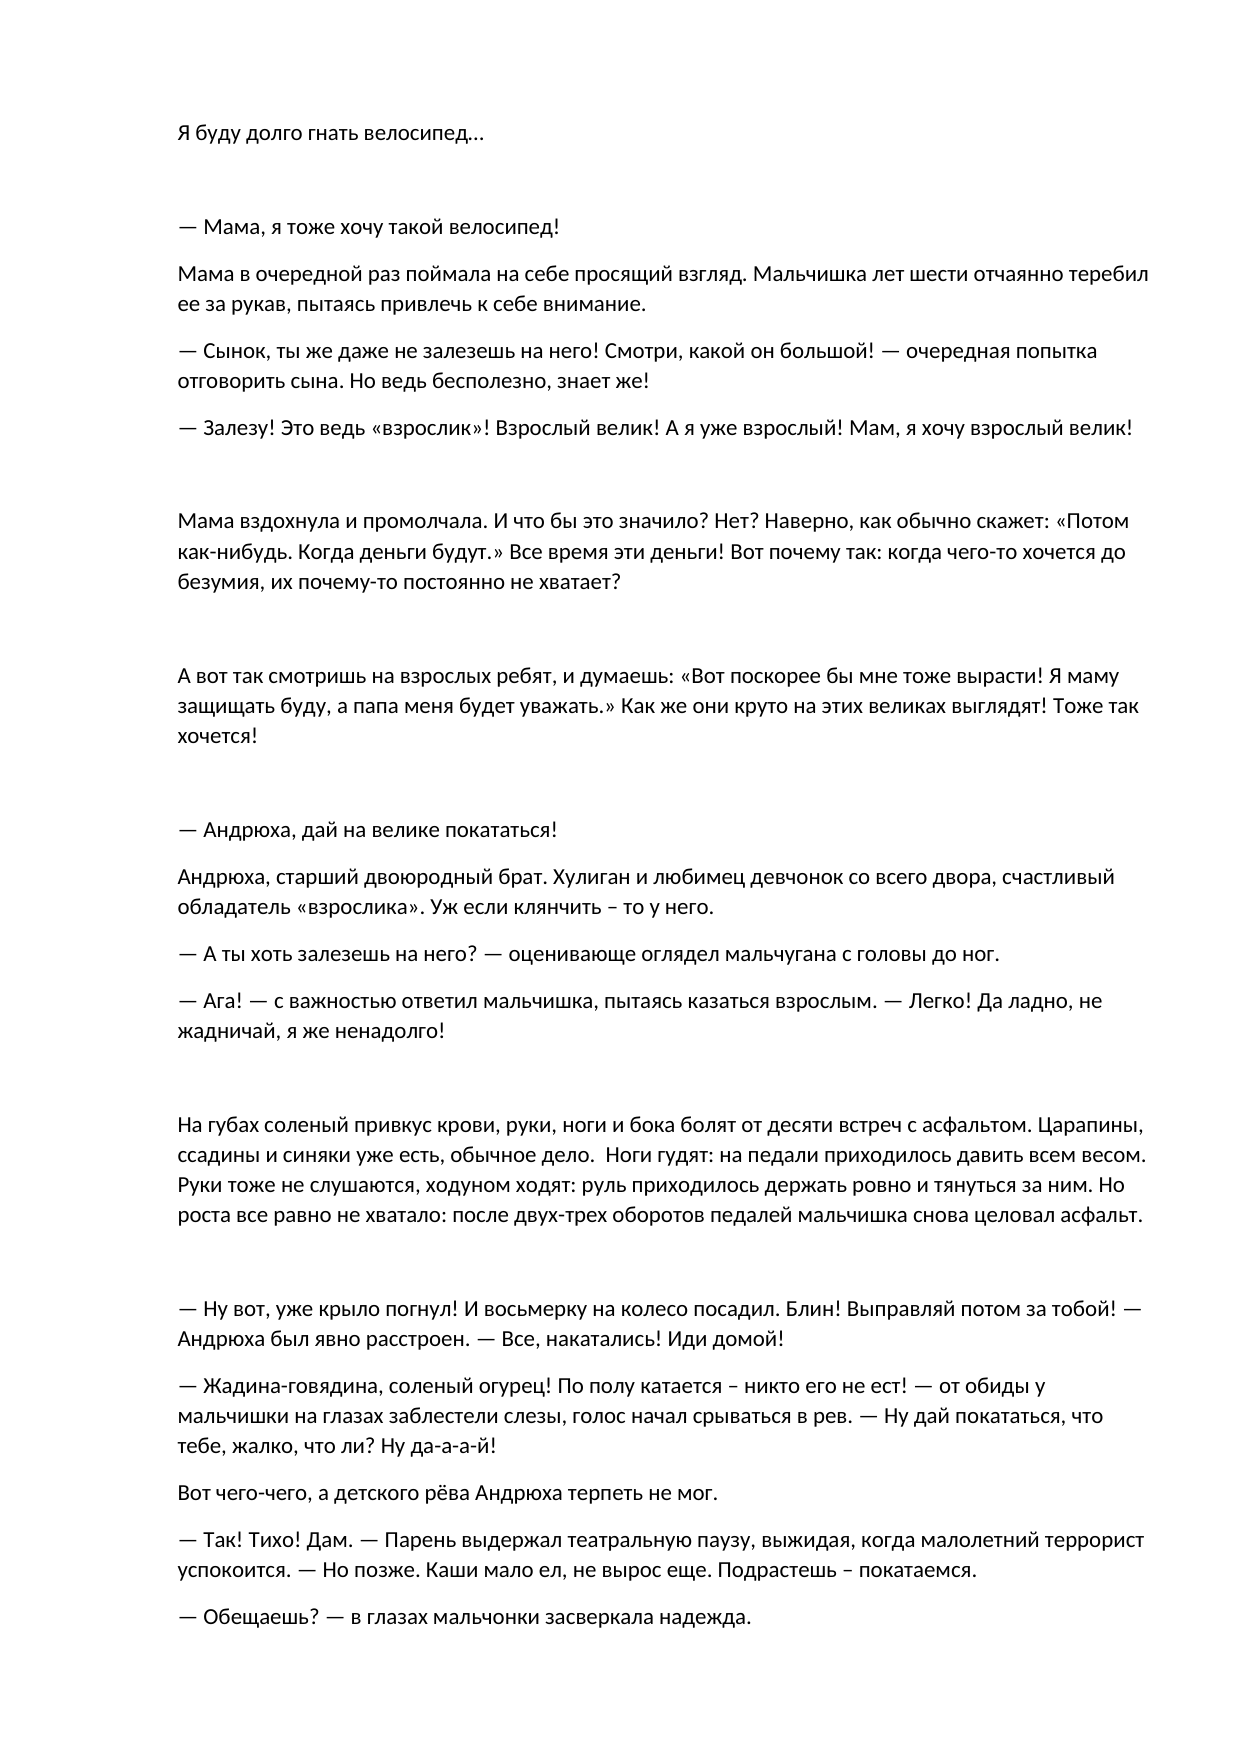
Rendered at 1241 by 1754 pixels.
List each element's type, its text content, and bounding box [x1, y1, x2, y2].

text — Залезу! Это ведь «взрослик»! Взрослый велик! А я уже взрослый! Мам, я хочу взрослый велик! [177, 413, 1152, 441]
text — А ты хоть залезешь на него? — оценивающе оглядел мальчугана с головы до ног. [177, 939, 1152, 967]
text Андрюха, старший двоюродный брат. Хулиган и любимец девчонок со всего двора, счастливый обладатель «взрослика». Уж если клянчить – то у него. [177, 862, 1152, 920]
text Вот чего-чего, а детского рёва Андрюха терпеть не мог. [177, 1478, 1152, 1507]
text — Сынок, ты же даже не залезешь на него! Смотри, какой он большой! — очередная попытка отговорить сына. Но ведь бесполезно, знает же! [177, 336, 1152, 394]
text На губах соленый привкус крови, руки, ноги и бока болят от десяти встреч с асфальтом. Царапины, ссадины и синяки уже есть, обычное дело. Ноги гудят: на педали приходилось давить всем весом. Руки тоже не слушаются, ходуном ходят: руль приходилось держать ровно и тянуться за ним. Но роста все равно не хватало: после двух-трех оборотов педалей мальчишка снова целовал асфальт. [177, 1110, 1152, 1228]
text — Мама, я тоже хочу такой велосипед! [177, 212, 1152, 240]
text — Андрюха, дай на велике покататься! [177, 815, 1152, 843]
text Мама в очередной раз поймала на себе просящий взгляд. Мальчишка лет шести отчаянно теребил ее за рукав, пытаясь привлечь к себе внимание. [177, 259, 1152, 317]
text — Ну вот, уже крыло погнул! И восьмерку на колесо посадил. Блин! Выправляй потом за тобой! — Андрюха был явно расстроен. — Все, накатались! Иди домой! [177, 1294, 1152, 1352]
text Я буду долго гнать велосипед… [177, 118, 1152, 146]
text — Жадина-говядина, соленый огурец! По полу катается – никто его не ест! — от обиды у мальчишки на глазах заблестели слезы, голос начал срываться в рев. — Ну дай покататься, что тебе, жалко, что ли? Ну да-а-а-й! [177, 1371, 1152, 1460]
text А вот так смотришь на взрослых ребят, и думаешь: «Вот поскорее бы мне тоже вырасти! Я маму защищать буду, а папа меня будет уважать.» Как же они круто на этих великах выглядят! Тоже так хочется! [177, 661, 1152, 749]
text — Ага! — с важностью ответил мальчишка, пытаясь казаться взрослым. — Легко! Да ладно, не жадничай, я же ненадолго! [177, 986, 1152, 1044]
text — Обещаешь? — в глазах мальчонки засверкала надежда. [177, 1602, 1152, 1631]
text Мама вздохнула и промолчала. И что бы это значило? Нет? Наверно, как обычно скажет: «Потом как-нибудь. Когда деньги будут.» Все время эти деньги! Вот почему так: когда чего-то хочется до безумия, их почему-то постоянно не хватает? [177, 507, 1152, 595]
text — Так! Тихо! Дам. — Парень выдержал театральную паузу, выжидая, когда малолетний террорист успокоится. — Но позже. Каши мало ел, не вырос еще. Подрастешь – покатаемся. [177, 1525, 1152, 1584]
